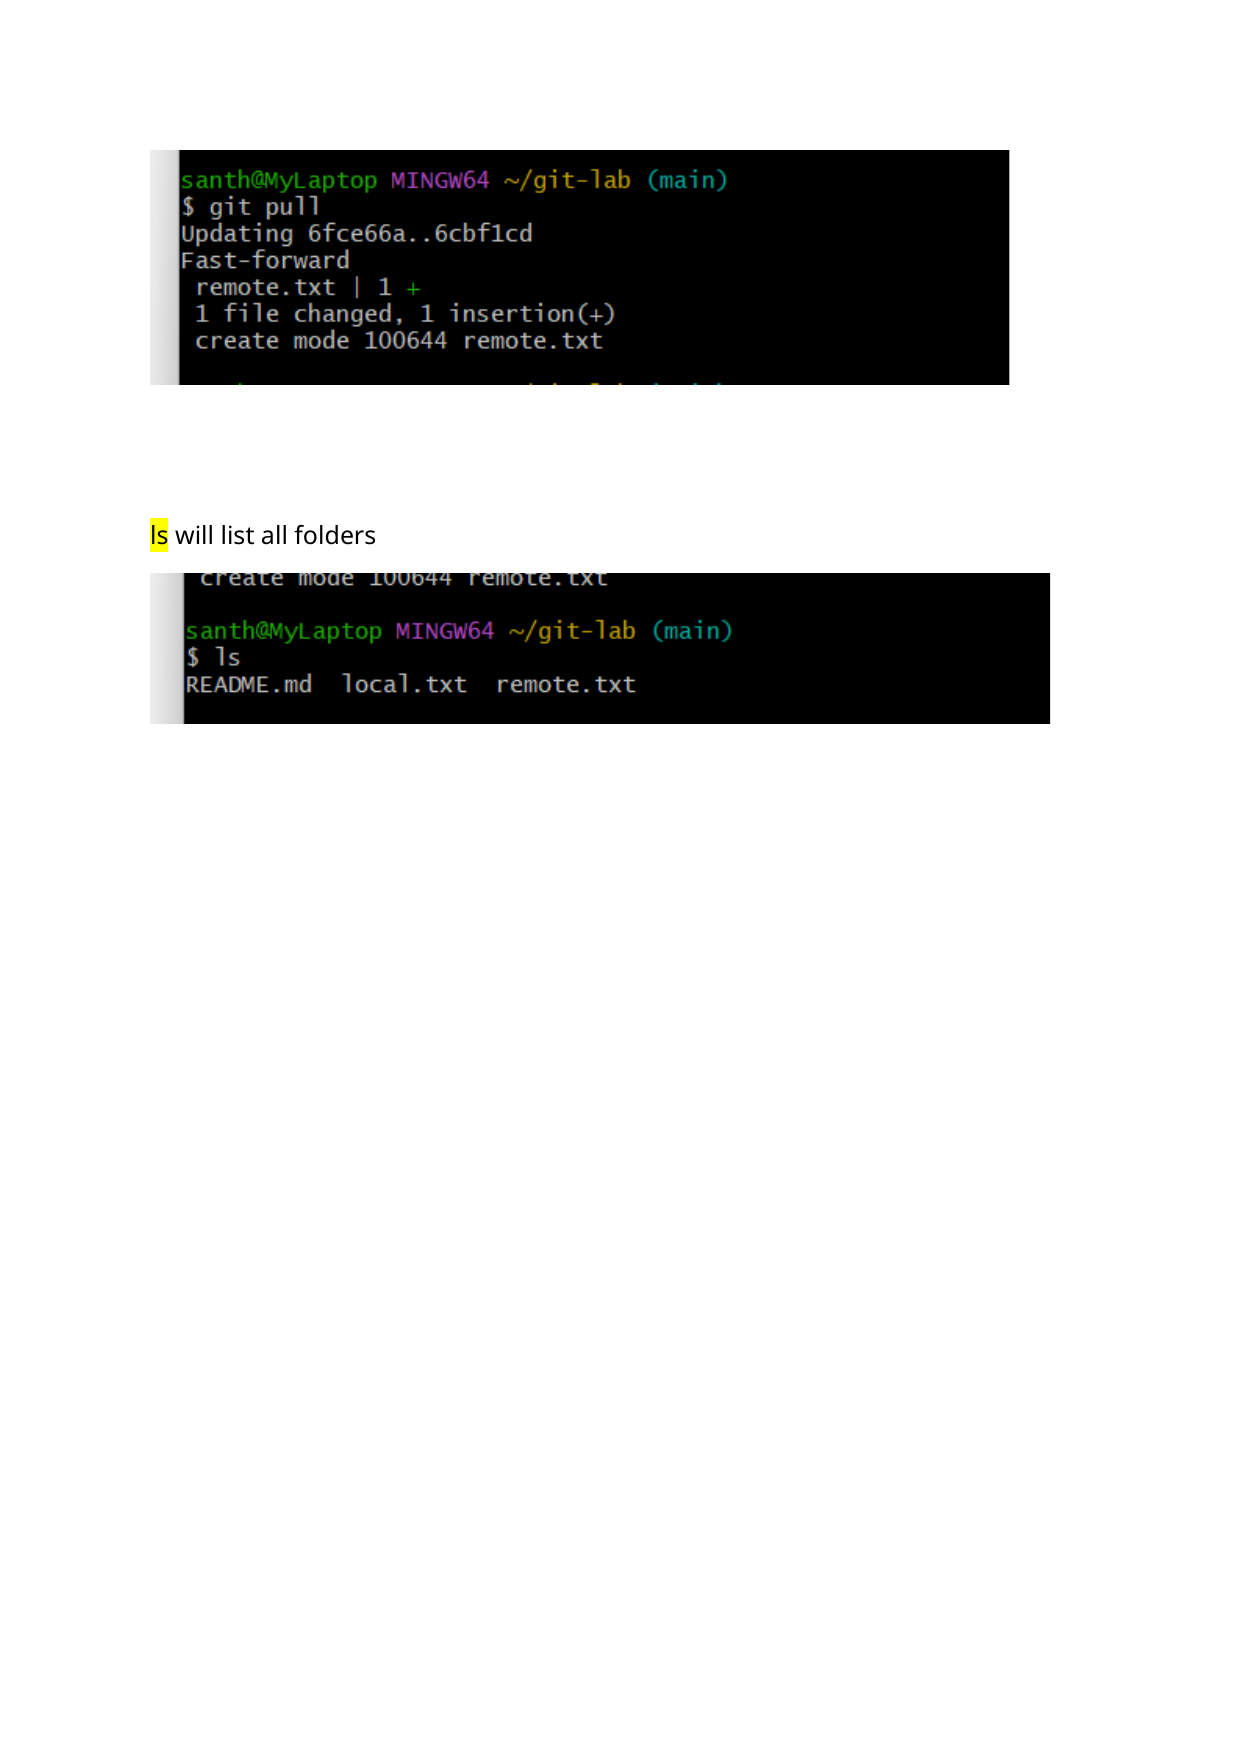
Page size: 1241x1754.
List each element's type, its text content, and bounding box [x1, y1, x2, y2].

text ls will list all folders [168, 518, 1090, 552]
picture [150, 150, 1010, 385]
picture [150, 573, 1050, 724]
